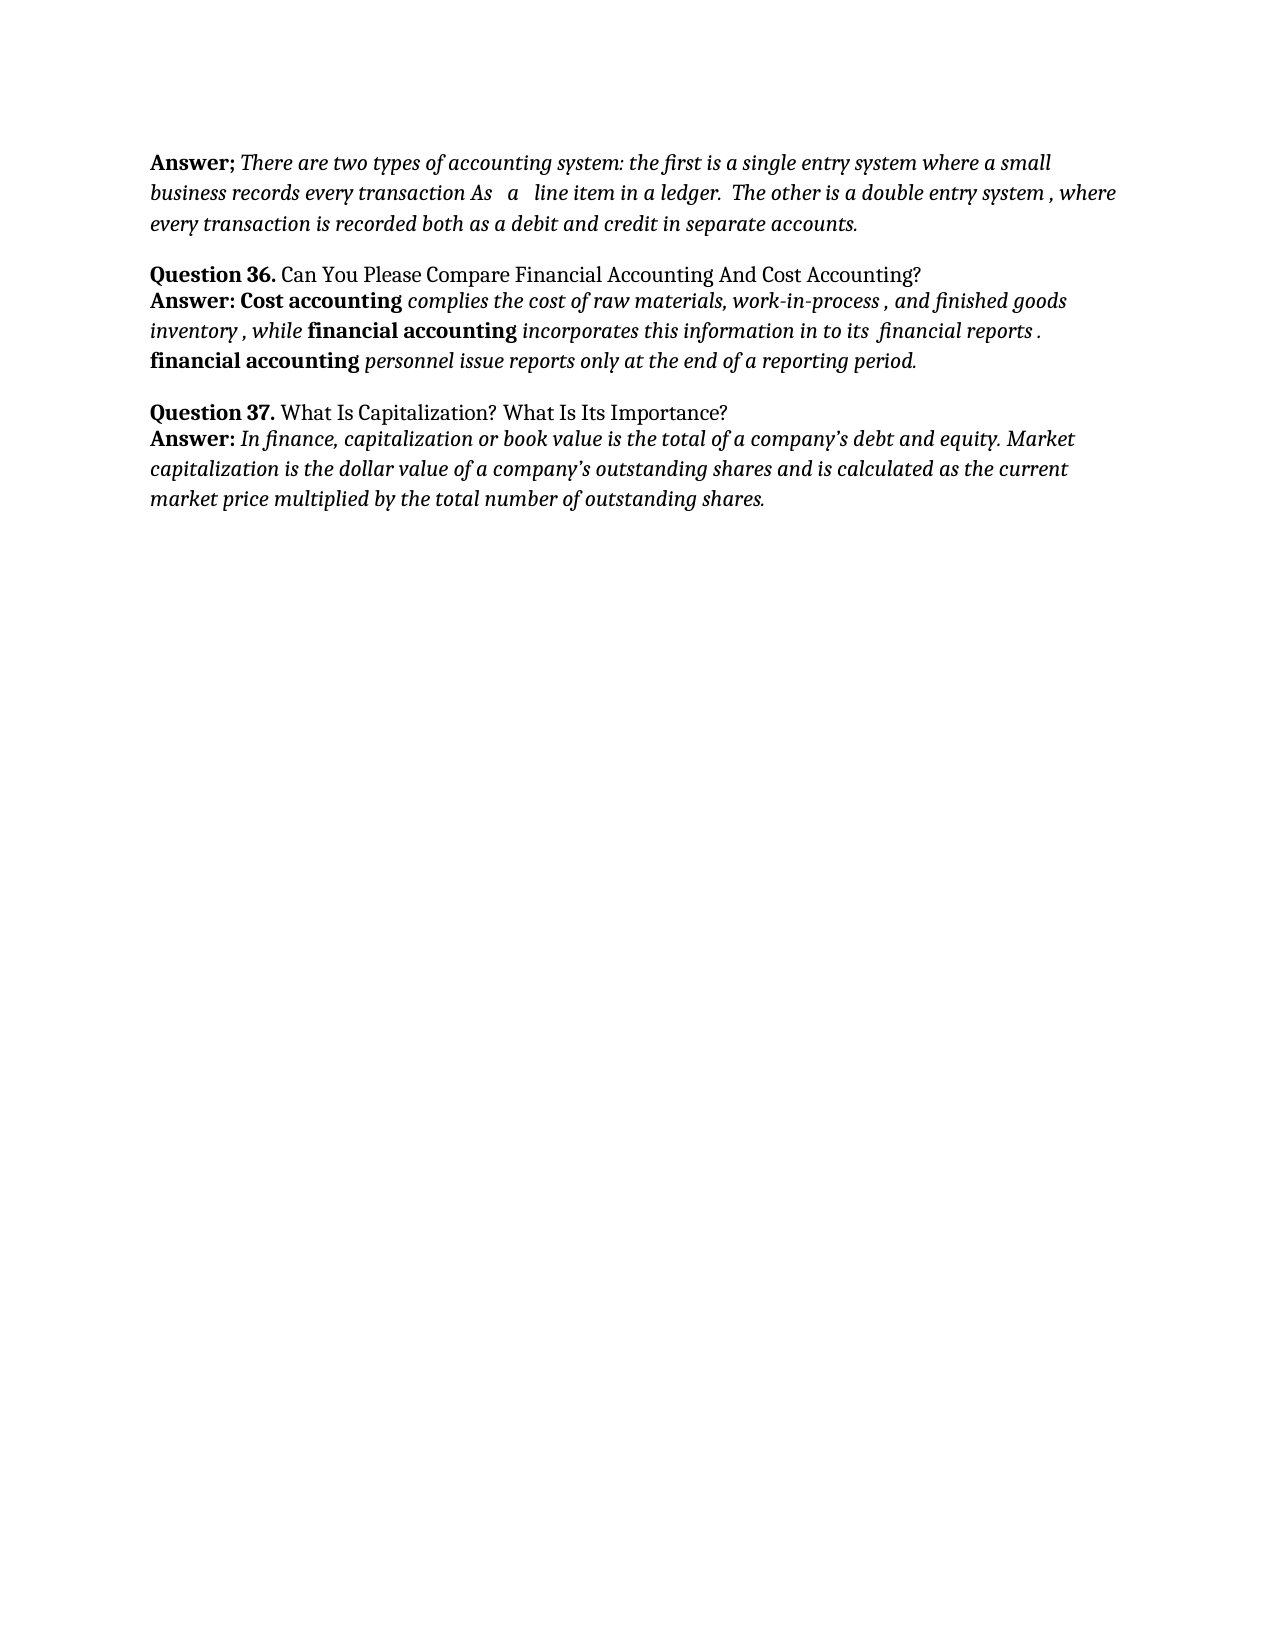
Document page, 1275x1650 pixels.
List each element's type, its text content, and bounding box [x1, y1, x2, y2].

text Answer: Cost accounting complies the cost of raw materials, work-in-process , and finished goods inventory , while financial accounting incorporates this information in to its financial reports . financial accounting personnel issue reports only at the end of a reporting period. [150, 288, 1125, 374]
text Question 36. Can You Please Compare Financial Accounting And Cost Accounting? [150, 261, 1109, 288]
text Question 37. What Is Capitalization? What Is Its Importance? [150, 399, 1109, 426]
text Answer; There are two types of accounting system: the first is a single entry system where a small business records every transaction As a line item in a ledger. The other is a double entry system , where every transaction is recorded both as a debit and credit in separate accounts. [150, 150, 1125, 237]
text Answer: In finance, capitalization or book value is the total of a company’s debt and equity. Market capitalization is the dollar value of a company’s outstanding shares and is calculated as the current market price multiplied by the total number of outstanding shares. [150, 426, 1125, 512]
